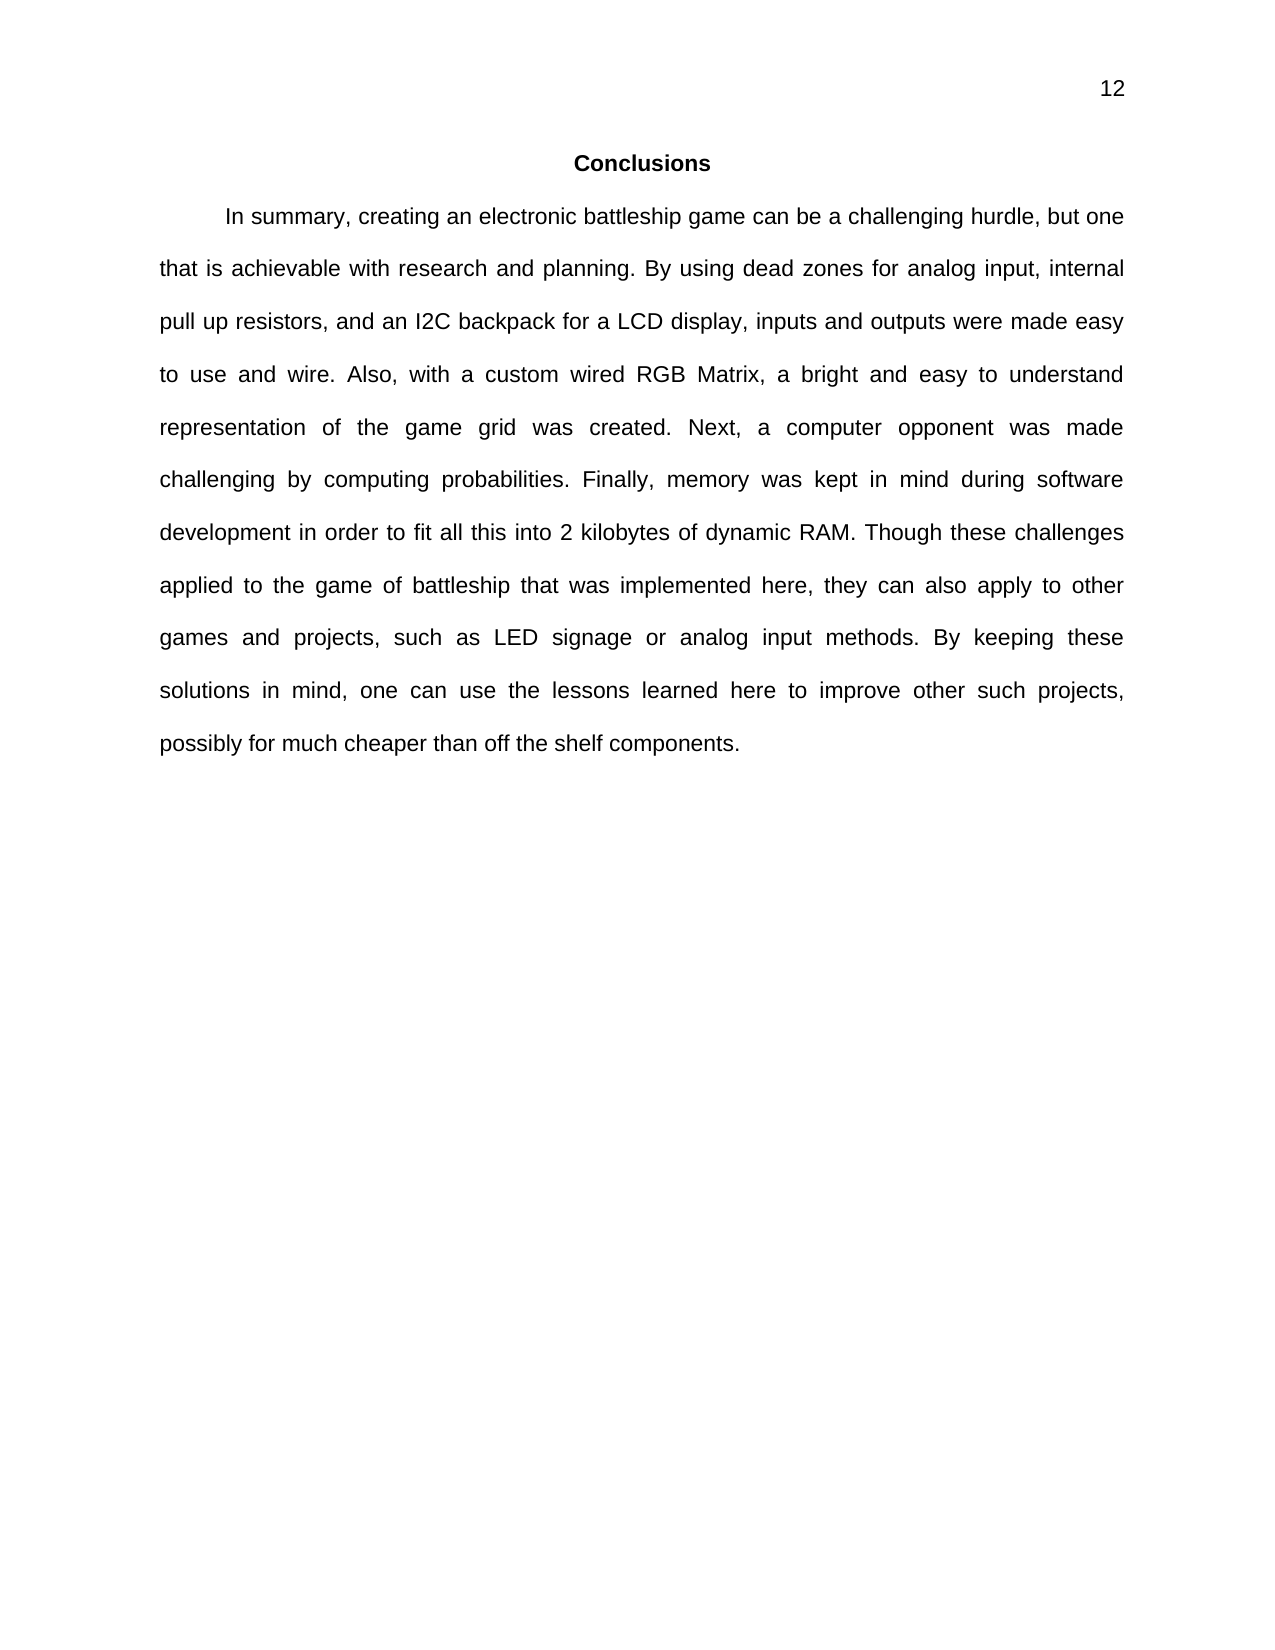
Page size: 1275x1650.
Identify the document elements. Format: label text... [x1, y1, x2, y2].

text In summary, creating an electronic battleship game can be a challenging hurdle, but one that is achievable with research and planning. By using dead zones for analog input, internal pull up resistors, and an I2C backpack for a LCD display, inputs and outputs were made easy to use and wire. Also, with a custom wired RGB Matrix, a bright and easy to understand representation of the game grid was created. Next, a computer opponent was made challenging by computing probabilities. Finally, memory was kept in mind during software development in order to fit all this into 2 kilobytes of dynamic RAM. Though these challenges applied to the game of battleship that was implemented here, they can also apply to other games and projects, such as LED signage or analog input methods. By keeping these solutions in mind, one can use the lessons learned here to improve other such projects, possibly for much cheaper than off the shelf components. [159, 203, 1125, 756]
text Conclusions [159, 150, 1125, 176]
